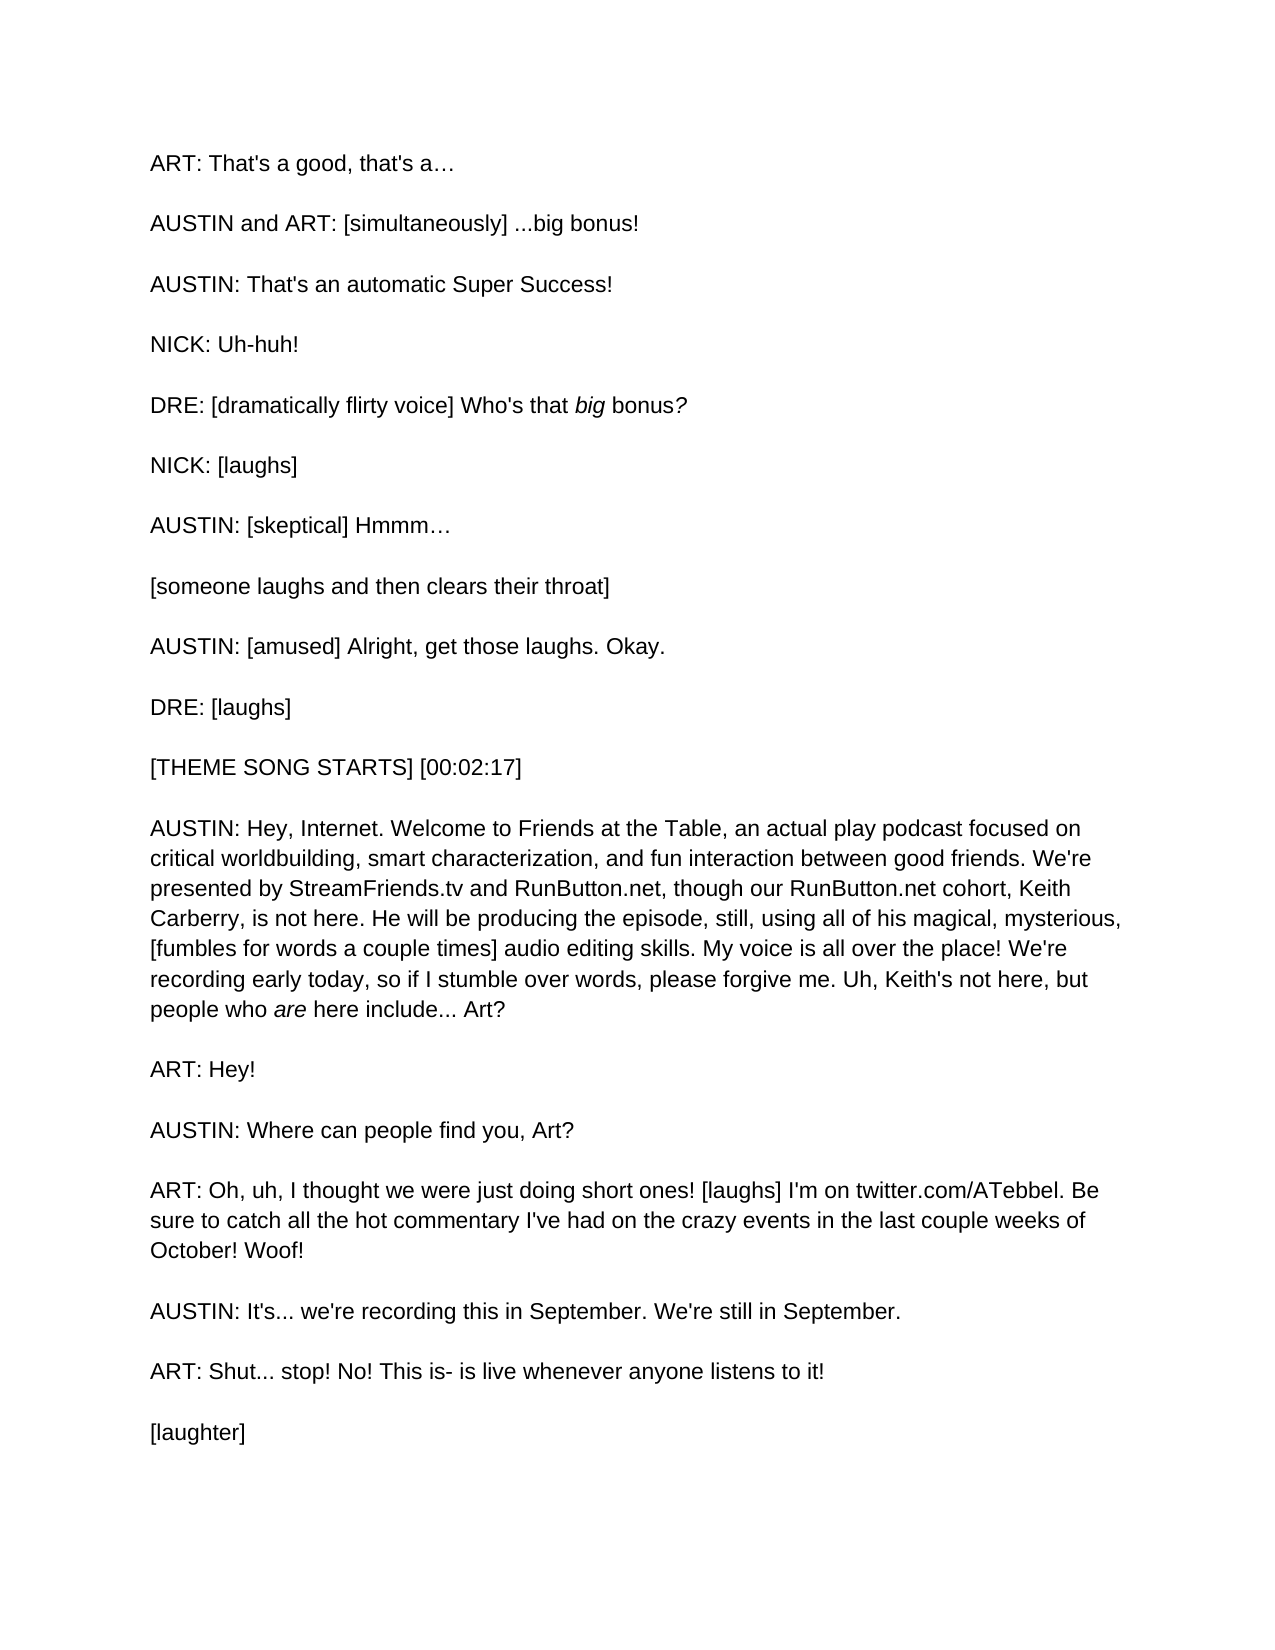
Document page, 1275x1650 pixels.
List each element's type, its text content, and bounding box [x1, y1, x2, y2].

text DRE: [laughs] [150, 694, 1125, 720]
text [someone laughs and then clears their throat] [150, 573, 1125, 599]
text DRE: [dramatically flirty voice] Who's that big bonus? [150, 392, 1125, 418]
text ART: That's a good, that's a… [150, 150, 1125, 176]
text ART: Hey! [150, 1056, 1125, 1083]
text NICK: Uh-huh! [150, 331, 1125, 358]
text ART: Oh, uh, I thought we were just doing short ones! [laughs] I'm on twitter.com/ATebbel. Be sure to catch all the hot commentary I've had on the crazy events in the last couple weeks of October! Woof! [150, 1177, 1125, 1264]
text AUSTIN: [amused] Alright, get those laughs. Okay. [150, 633, 1125, 660]
text AUSTIN: That's an automatic Super Success! [150, 271, 1125, 297]
text AUSTIN: Where can people find you, Art? [150, 1117, 1125, 1143]
text AUSTIN and ART: [simultaneously] ...big bonus! [150, 210, 1125, 237]
text AUSTIN: Hey, Internet. Welcome to Friends at the Table, an actual play podcast focused on critical worldbuilding, smart characterization, and fun interaction between good friends. We're presented by StreamFriends.tv and RunButton.net, though our RunButton.net cohort, Keith Carberry, is not here. He will be producing the episode, still, using all of his magical, mysterious, [fumbles for words a couple times] audio editing skills. My voice is all over the place! We're recording early today, so if I stumble over words, please forgive me. Uh, Keith's not here, but people who are here include... Art? [150, 814, 1125, 1022]
text NICK: [laughs] [150, 452, 1125, 478]
text ART: Shut... stop! No! This is- is live whenever anyone listens to it! [150, 1358, 1125, 1385]
text AUSTIN: It's... we're recording this in September. We're still in September. [150, 1298, 1125, 1324]
text AUSTIN: [skeptical] Hmmm… [150, 512, 1125, 539]
text [THEME SONG STARTS] [00:02:17] [150, 754, 1125, 781]
text [laughter] [150, 1419, 1125, 1445]
